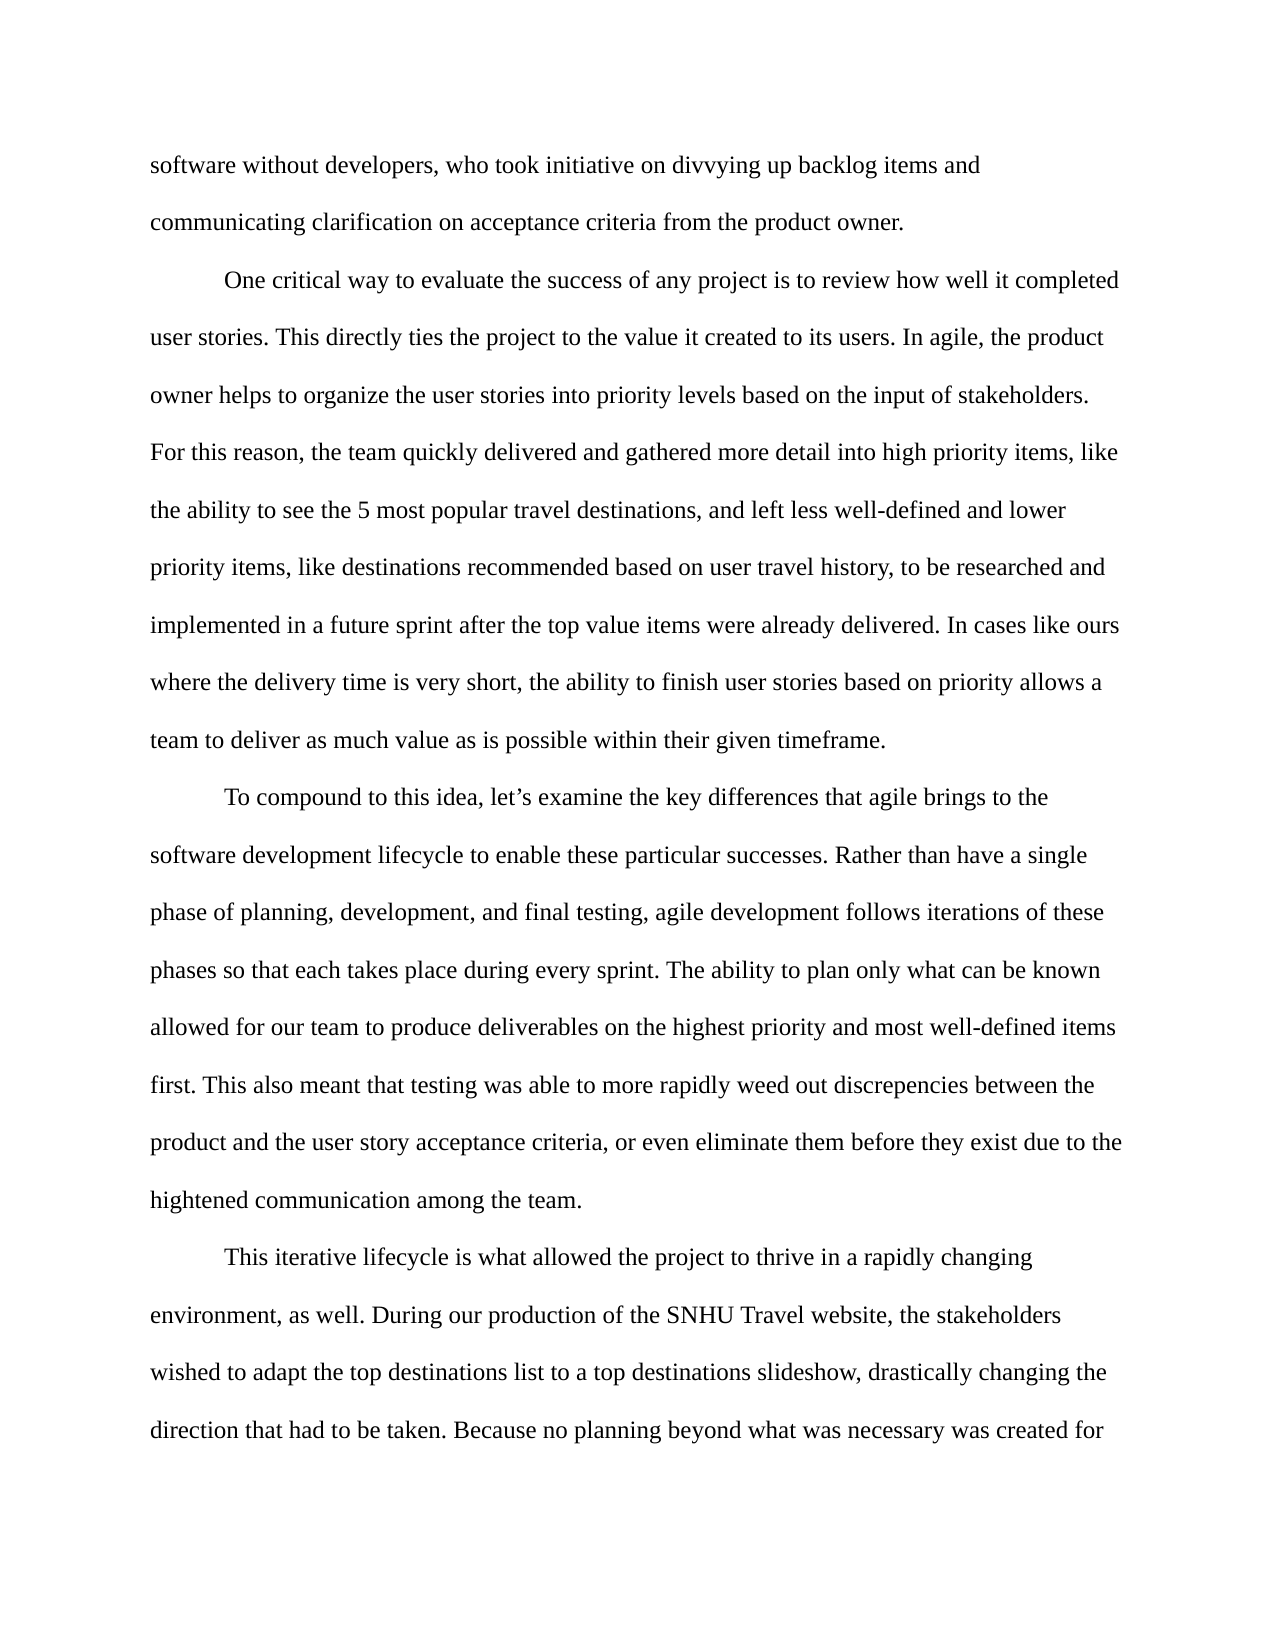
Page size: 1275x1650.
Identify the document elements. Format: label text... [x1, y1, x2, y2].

text One critical way to evaluate the success of any project is to review how well it completed user stories. This directly ties the project to the value it created to its users. In agile, the product owner helps to organize the user stories into priority levels based on the input of stakeholders. For this reason, the team quickly delivered and gathered more detail into high priority items, like the ability to see the 5 most popular travel destinations, and left less well-defined and lower priority items, like destinations recommended based on user travel history, to be researched and implemented in a future sprint after the top value items were already delivered. In cases like ours where the delivery time is very short, the ability to finish user stories based on priority allows a team to deliver as much value as is possible within their given timeframe. [150, 265, 1125, 754]
text To compound to this idea, let’s examine the key differences that agile brings to the software development lifecycle to enable these particular successes. Rather than have a single phase of planning, development, and final testing, agile development follows iterations of these phases so that each takes place during every sprint. The ability to plan only what can be known allowed for our team to produce deliverables on the highest priority and most well-defined items first. This also meant that testing was able to more rapidly weed out discrepencies between the product and the user story acceptance criteria, or even eliminate them before they exist due to the hightened communication among the team. [150, 782, 1125, 1214]
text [150, 1242, 1125, 1444]
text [150, 150, 1125, 236]
